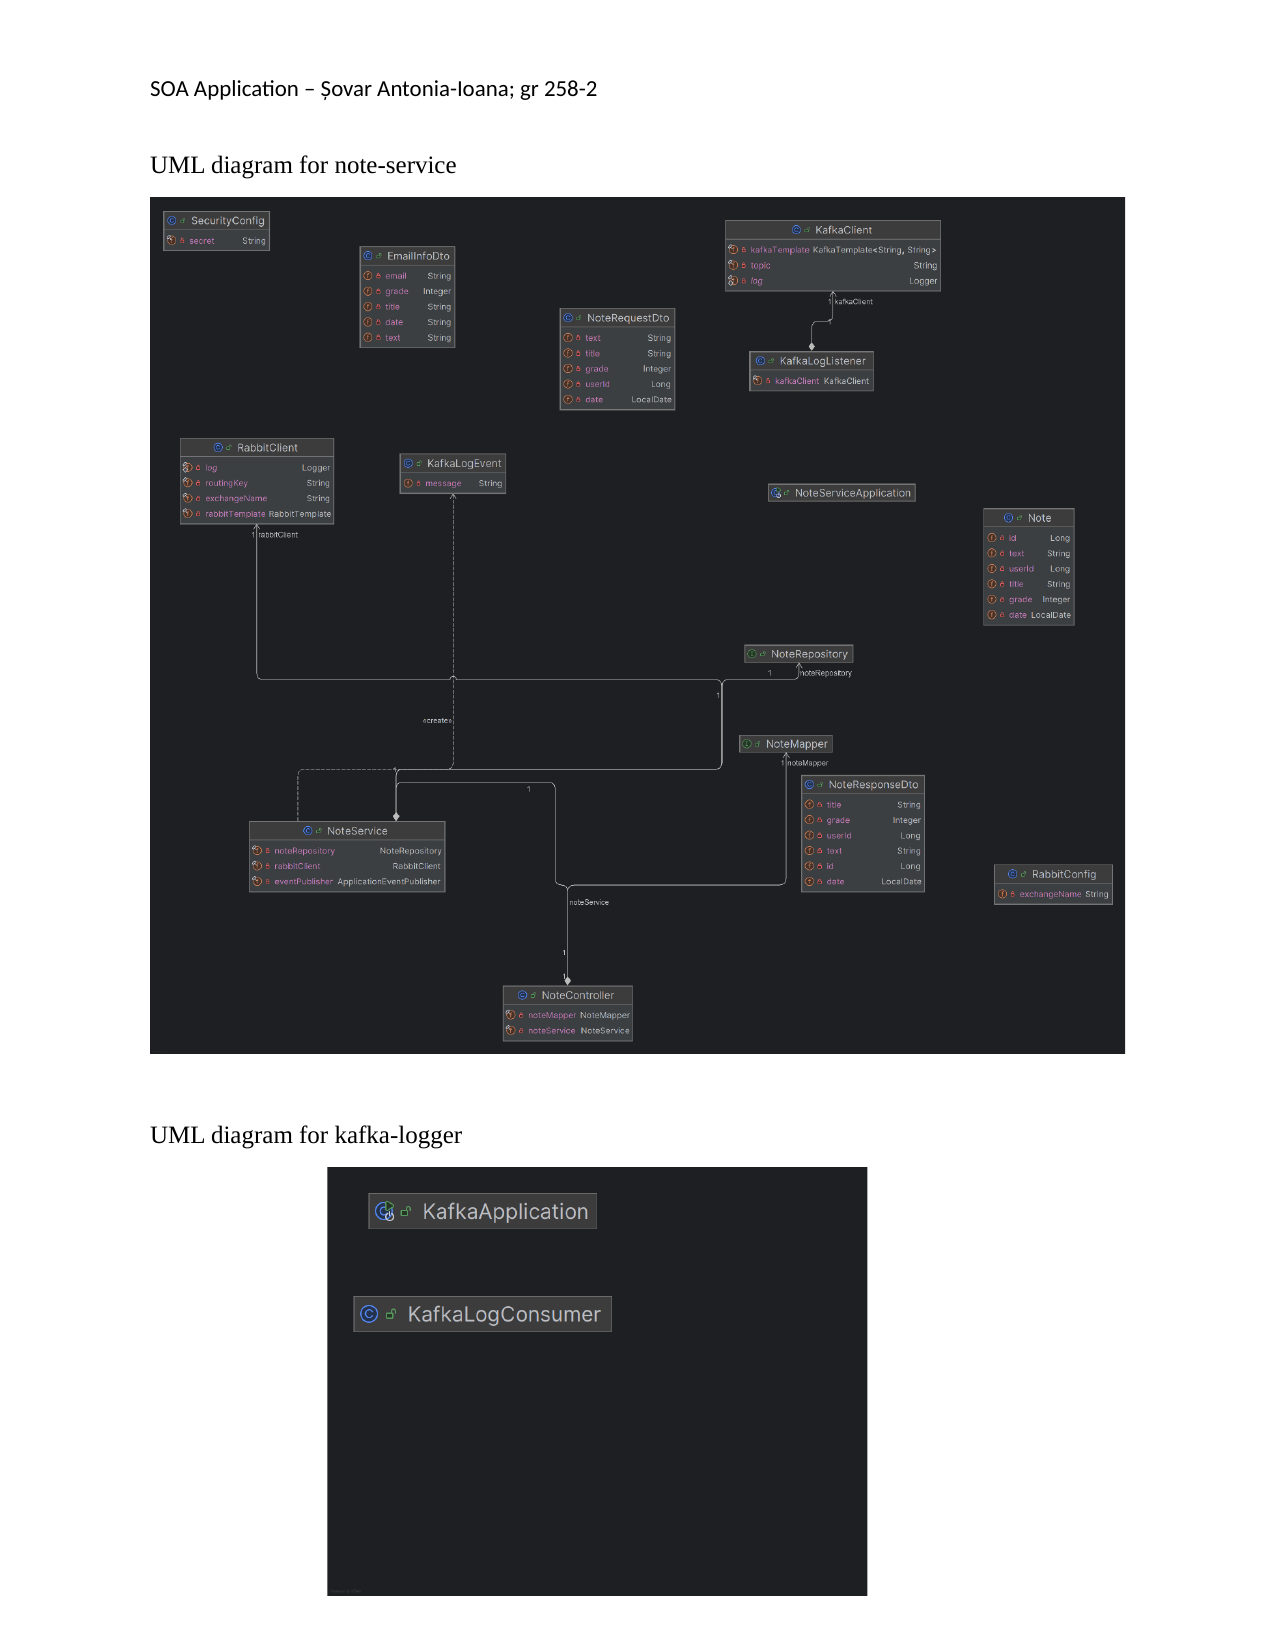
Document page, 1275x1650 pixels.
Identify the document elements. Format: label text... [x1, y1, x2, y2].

text UML diagram for note-service [150, 150, 1125, 179]
text UML diagram for kafka-logger [150, 1121, 1125, 1149]
picture [327, 1167, 868, 1596]
picture [150, 197, 1125, 1054]
